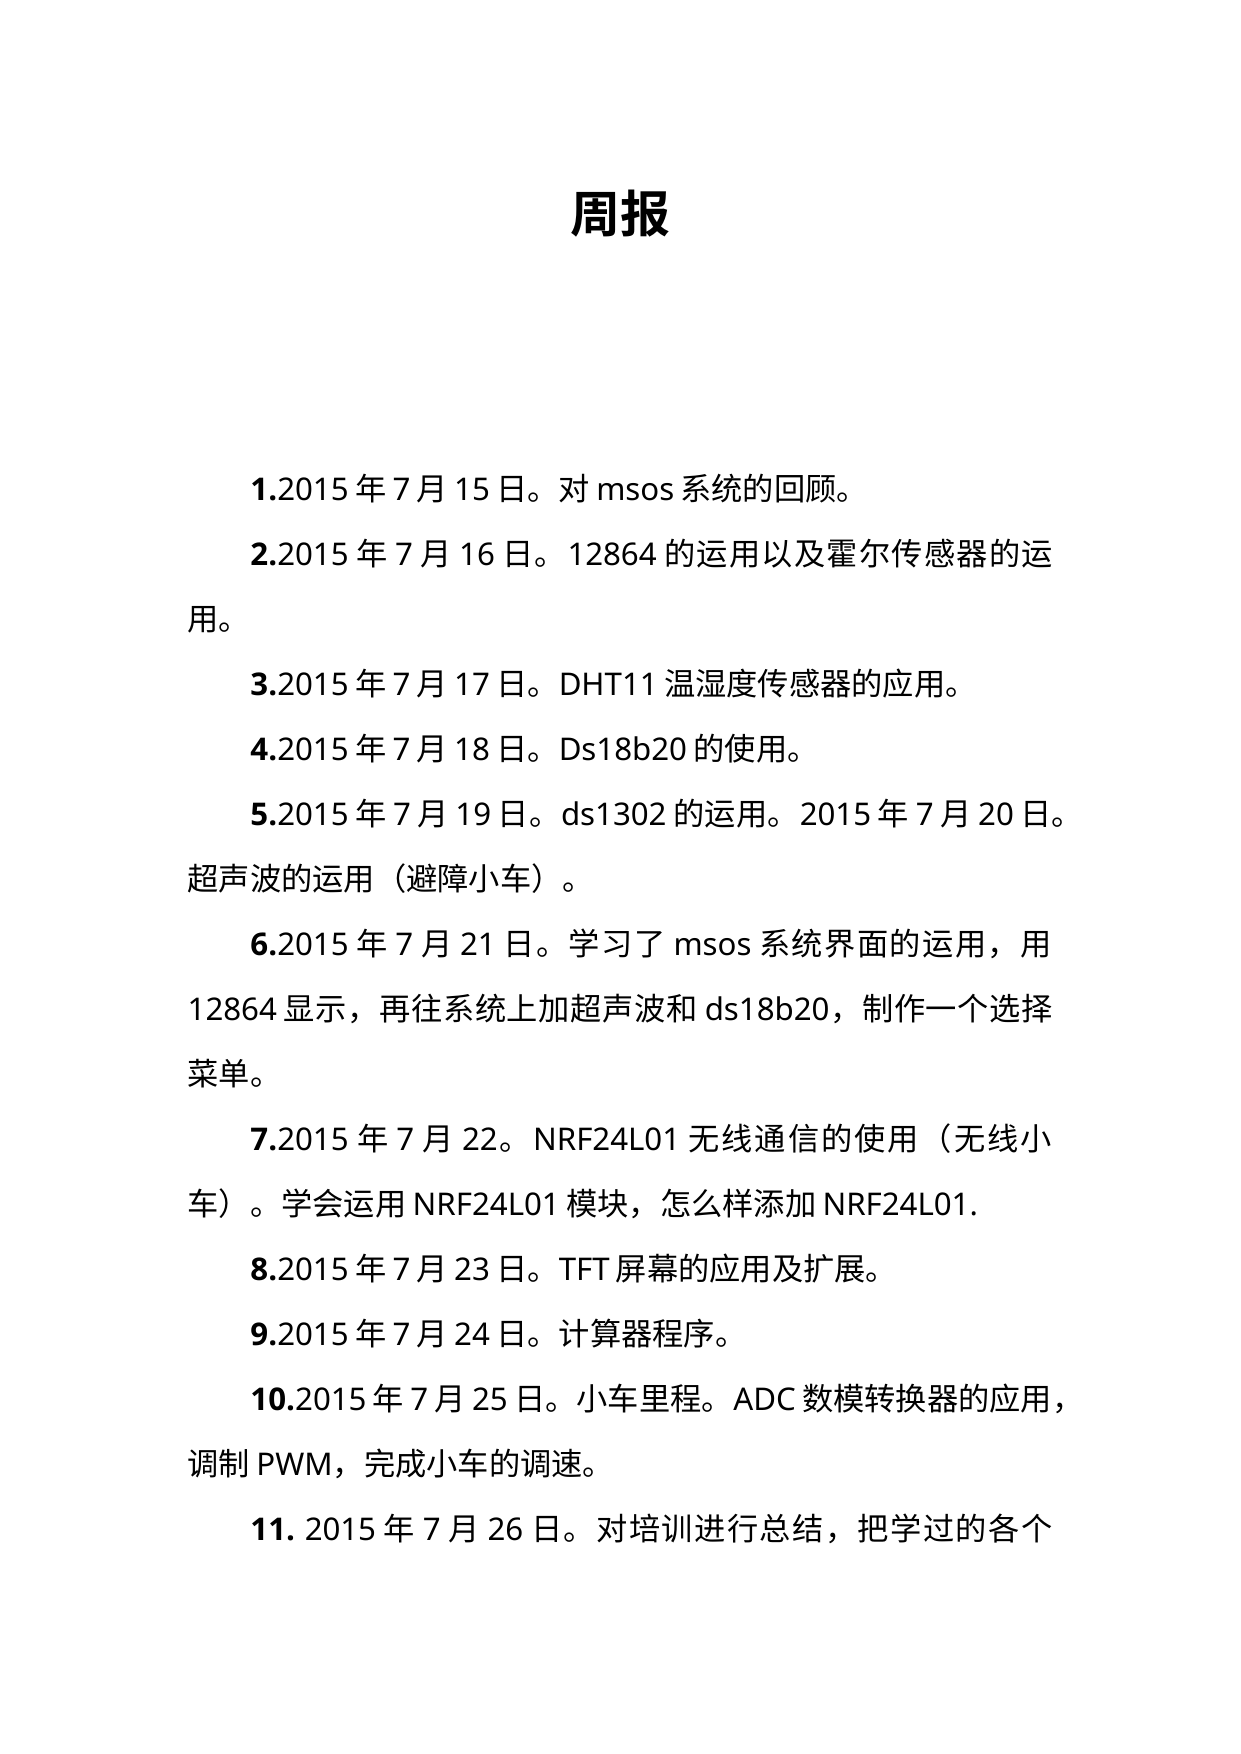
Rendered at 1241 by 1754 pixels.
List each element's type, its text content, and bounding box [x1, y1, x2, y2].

text 4.2015年7月18日。Ds18b20的使用。 [187, 714, 1053, 779]
text 周报 [187, 162, 1053, 259]
text 7.2015年7月22。NRF24L01无线通信的使用（无线小车）。学会运用NRF24L01模块，怎么样添加NRF24L01. [187, 1104, 1053, 1234]
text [187, 1494, 1053, 1559]
text 3.2015年7月17日。DHT11温湿度传感器的应用。 [187, 649, 1053, 714]
text 5.2015年7月19日。ds1302的运用。2015年7月20日。超声波的运用（避障小车）。 [187, 779, 1053, 909]
text 1.2015年7月15日。对msos系统的回顾。 [187, 454, 1053, 519]
text 9.2015年7月24日。计算器程序。 [187, 1299, 1053, 1364]
text 10.2015年7月25日。小车里程。ADC数模转换器的应用，调制PWM，完成小车的调速。 [187, 1364, 1053, 1494]
text 2.2015年7月16日。12864的运用以及霍尔传感器的运用。 [187, 519, 1053, 649]
text 6.2015年7月21日。学习了msos系统界面的运用，用12864显示，再往系统上加超声波和ds18b20，制作一个选择菜单。 [187, 909, 1053, 1104]
text 8.2015年7月23日。TFT屏幕的应用及扩展。 [187, 1234, 1053, 1299]
